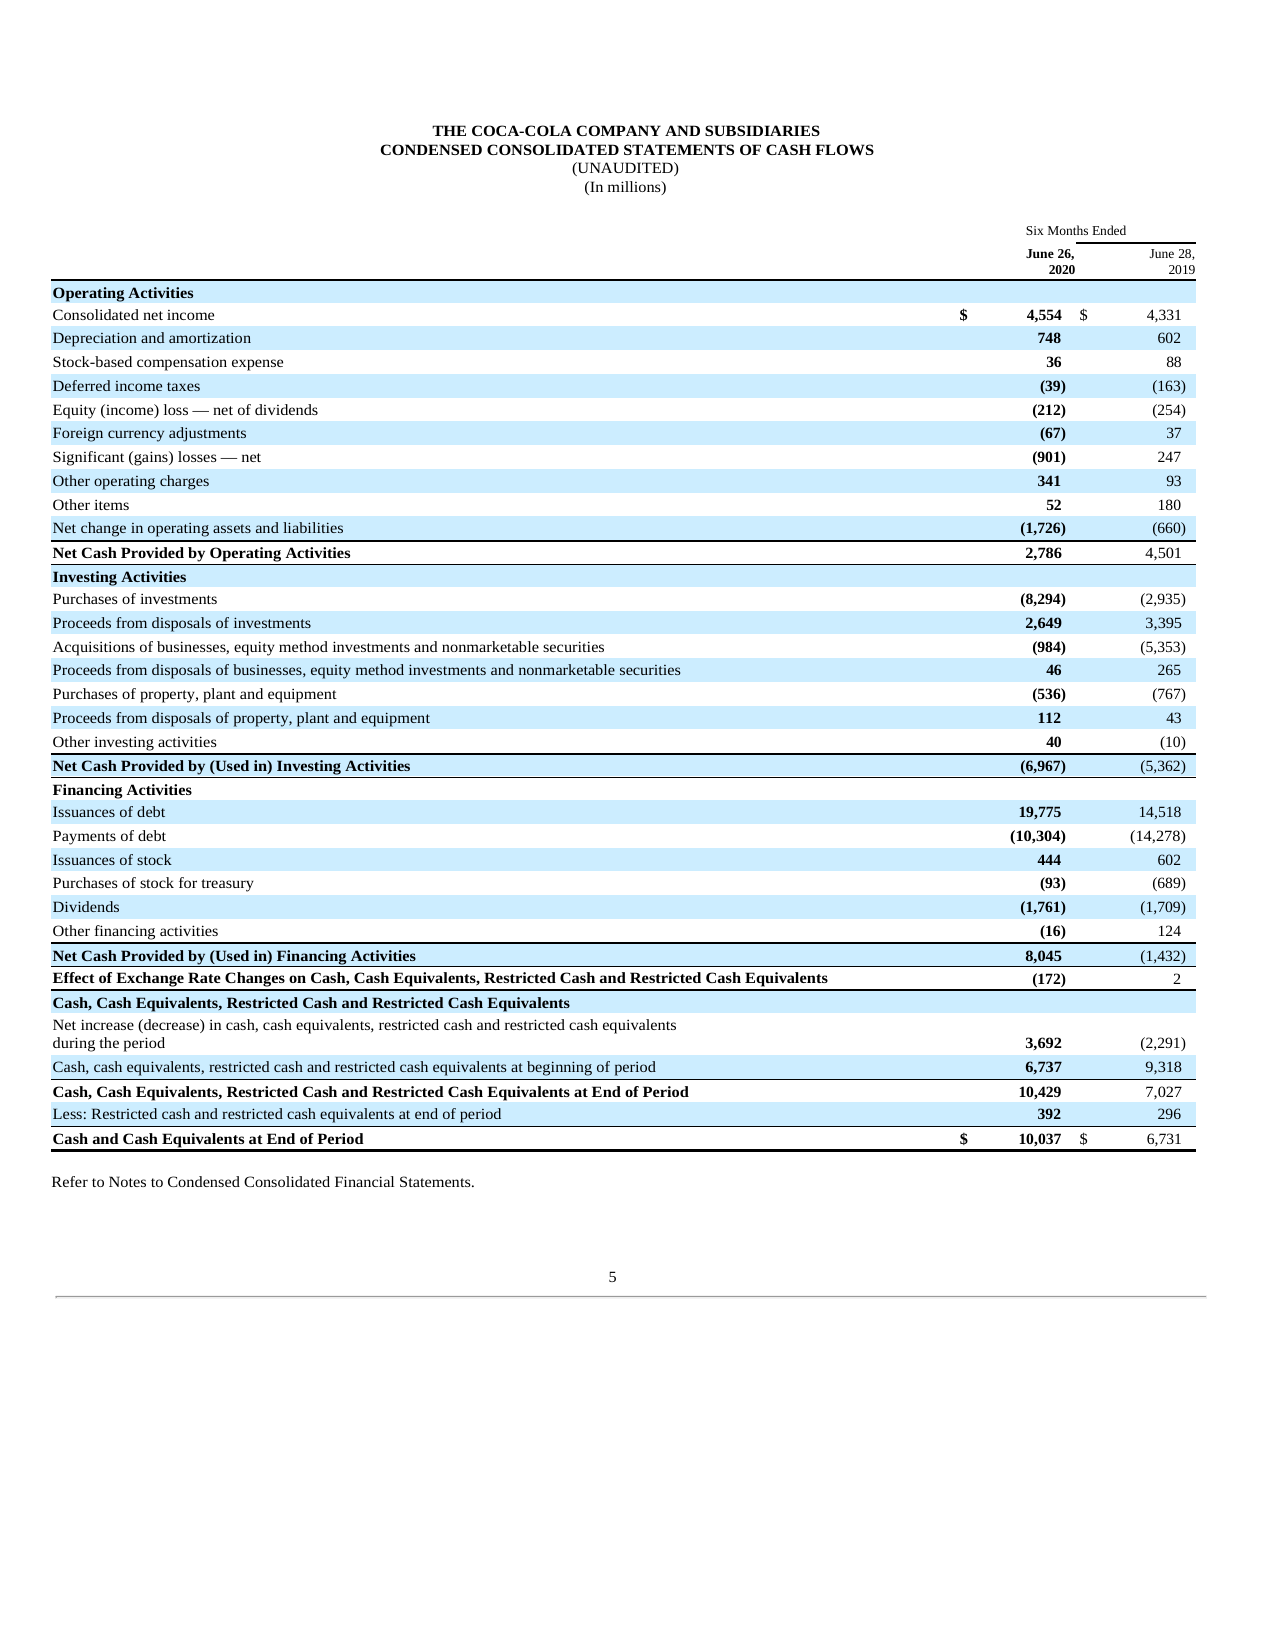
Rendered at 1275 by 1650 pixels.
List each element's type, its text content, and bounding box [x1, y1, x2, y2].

table_cell $ 6,731 [1076, 1127, 1196, 1149]
table_cell Other operating charges [51, 469, 956, 493]
table_cell (984) [956, 635, 1076, 658]
table_cell Net increase (decrease) in cash, cash equivalents, restricted cash and restricted cash equivalents during the period [51, 1013, 956, 1055]
table_cell [956, 991, 1076, 1013]
table_cell (8,294) [956, 587, 1076, 611]
table_cell 602 [1076, 848, 1196, 871]
table_cell Purchases of property, plant and equipment [51, 682, 956, 706]
table_cell Net Cash Provided by (Used in) Investing Activities [51, 755, 956, 776]
table_cell Cash, Cash Equivalents, Restricted Cash and Restricted Cash Equivalents at End of Period [51, 1080, 956, 1102]
table_cell Operating Activities [51, 281, 956, 303]
subtitle THE COCA-COLA COMPANY AND SUBSIDIARIES CONDENSED CONSOLIDATED STATEMENTS OF CASH FLOWS [380, 122, 878, 159]
table_cell [956, 565, 1076, 587]
table_cell $ 10,037 [956, 1127, 1076, 1149]
table_cell Cash and Cash Equivalents at End of Period [51, 1127, 956, 1149]
table_cell (93) [956, 871, 1076, 895]
table_cell (67) [956, 421, 1076, 445]
table_cell Investing Activities [51, 565, 956, 587]
table_cell 40 [956, 730, 1076, 753]
table_header June 28, 2019 [1076, 244, 1196, 279]
table_cell 37 [1076, 421, 1196, 445]
table_cell Cash, Cash Equivalents, Restricted Cash and Restricted Cash Equivalents [51, 991, 956, 1013]
table_cell (254) [1076, 398, 1196, 421]
table_cell 43 [1076, 706, 1196, 729]
table_cell 14,518 [1076, 800, 1196, 824]
table_cell 296 [1076, 1102, 1196, 1126]
table_cell 93 [1076, 469, 1196, 493]
table_cell 602 [1076, 326, 1196, 350]
table_cell (536) [956, 682, 1076, 706]
table_cell Net change in operating assets and liabilities [51, 516, 956, 540]
table_cell 2 [1076, 967, 1196, 989]
table_cell 748 [956, 326, 1076, 350]
table_cell [1076, 778, 1196, 800]
table_cell Issuances of debt [51, 800, 956, 824]
table_cell Consolidated net income [51, 303, 956, 326]
table_cell [1076, 991, 1196, 1013]
text (In millions) [56, 178, 1194, 196]
table_cell Cash, cash equivalents, restricted cash and restricted cash equivalents at beginning of period [51, 1055, 956, 1079]
table_cell (163) [1076, 374, 1196, 398]
table_cell Payments of debt [51, 824, 956, 847]
table_cell [956, 1152, 1076, 1191]
table_cell 9,318 [1076, 1055, 1196, 1079]
table_cell Dividends [51, 895, 956, 919]
table_cell 10,429 [956, 1080, 1076, 1102]
table_cell 444 [956, 848, 1076, 871]
table_cell Net Cash Provided by Operating Activities [51, 542, 956, 563]
text 5 [35, 1268, 1189, 1286]
table_cell 247 [1076, 445, 1196, 469]
table_cell Stock-based compensation expense [51, 350, 956, 374]
table_cell (16) [956, 919, 1076, 942]
table_cell Proceeds from disposals of businesses, equity method investments and nonmarketable securities [51, 658, 956, 682]
table_cell 392 [956, 1102, 1076, 1126]
table_cell (10) [1076, 730, 1196, 753]
table_cell (5,353) [1076, 635, 1196, 658]
table_cell 3,395 [1076, 611, 1196, 634]
table_cell Other financing activities [51, 919, 956, 942]
table_cell (14,278) [1076, 824, 1196, 847]
table_cell Less: Restricted cash and restricted cash equivalents at end of period [51, 1102, 956, 1126]
table_cell Acquisitions of businesses, equity method investments and nonmarketable securities [51, 635, 956, 658]
table_cell (6,967) [956, 755, 1076, 776]
table_cell Equity (income) loss — net of dividends [51, 398, 956, 421]
table_cell (1,726) [956, 516, 1076, 540]
table_cell 112 [956, 706, 1076, 729]
table_cell (2,935) [1076, 587, 1196, 611]
table_cell Effect of Exchange Rate Changes on Cash, Cash Equivalents, Restricted Cash and Restricted Cash Equivalents [51, 967, 956, 989]
table_cell 180 [1076, 493, 1196, 516]
table_cell Net Cash Provided by (Used in) Financing Activities [51, 944, 956, 966]
table_cell (212) [956, 398, 1076, 421]
table_cell $ 4,331 [1076, 303, 1196, 326]
table_header June 26, 2020 [51, 242, 1076, 279]
table_cell Issuances of stock [51, 848, 956, 871]
table_cell Other investing activities [51, 730, 956, 753]
table_cell (901) [956, 445, 1076, 469]
table_cell (689) [1076, 871, 1196, 895]
table_cell [1076, 1152, 1196, 1191]
table_cell Proceeds from disposals of investments [51, 611, 956, 634]
table_cell 6,737 [956, 1055, 1076, 1079]
table_cell 36 [956, 350, 1076, 374]
table_cell 265 [1076, 658, 1196, 682]
table_cell Financing Activities [51, 778, 956, 800]
table_cell Deferred income taxes [51, 374, 956, 398]
table_cell (1,432) [1076, 944, 1196, 966]
table_cell Proceeds from disposals of property, plant and equipment [51, 706, 956, 729]
table_cell 4,501 [1076, 542, 1196, 563]
table_cell [956, 778, 1076, 800]
table_cell Foreign currency adjustments [51, 421, 956, 445]
table_cell (10,304) [956, 824, 1076, 847]
table_cell (39) [956, 374, 1076, 398]
table_cell Significant (gains) losses — net [51, 445, 956, 469]
table_cell (5,362) [1076, 755, 1196, 776]
table_cell 2,649 [956, 611, 1076, 634]
table_cell 3,692 [956, 1013, 1076, 1055]
table_cell [1076, 281, 1196, 303]
table_cell $ 4,554 [956, 303, 1076, 326]
table_cell 341 [956, 469, 1076, 493]
table_cell 46 [956, 658, 1076, 682]
table_cell 88 [1076, 350, 1196, 374]
table_cell (660) [1076, 516, 1196, 540]
table_cell Depreciation and amortization [51, 326, 956, 350]
table_cell (767) [1076, 682, 1196, 706]
table_cell (1,709) [1076, 895, 1196, 919]
table_cell Other items [51, 493, 956, 516]
table_cell 19,775 [956, 800, 1076, 824]
table_cell 8,045 [956, 944, 1076, 966]
table_cell (1,761) [956, 895, 1076, 919]
text Six Months Ended [35, 222, 1126, 238]
table_cell [1076, 565, 1196, 587]
table_cell 2,786 [956, 542, 1076, 563]
table_cell Purchases of stock for treasury [51, 871, 956, 895]
table_cell (2,291) [1076, 1013, 1196, 1055]
table_cell 7,027 [1076, 1080, 1196, 1102]
table_cell (172) [956, 967, 1076, 989]
text (UNAUDITED) [572, 159, 1223, 177]
table_cell 52 [956, 493, 1076, 516]
table_cell [956, 281, 1076, 303]
table_cell Purchases of investments [51, 587, 956, 611]
table_cell 124 [1076, 919, 1196, 942]
table_cell Refer to Notes to Condensed Consolidated Financial Statements. [51, 1152, 956, 1191]
